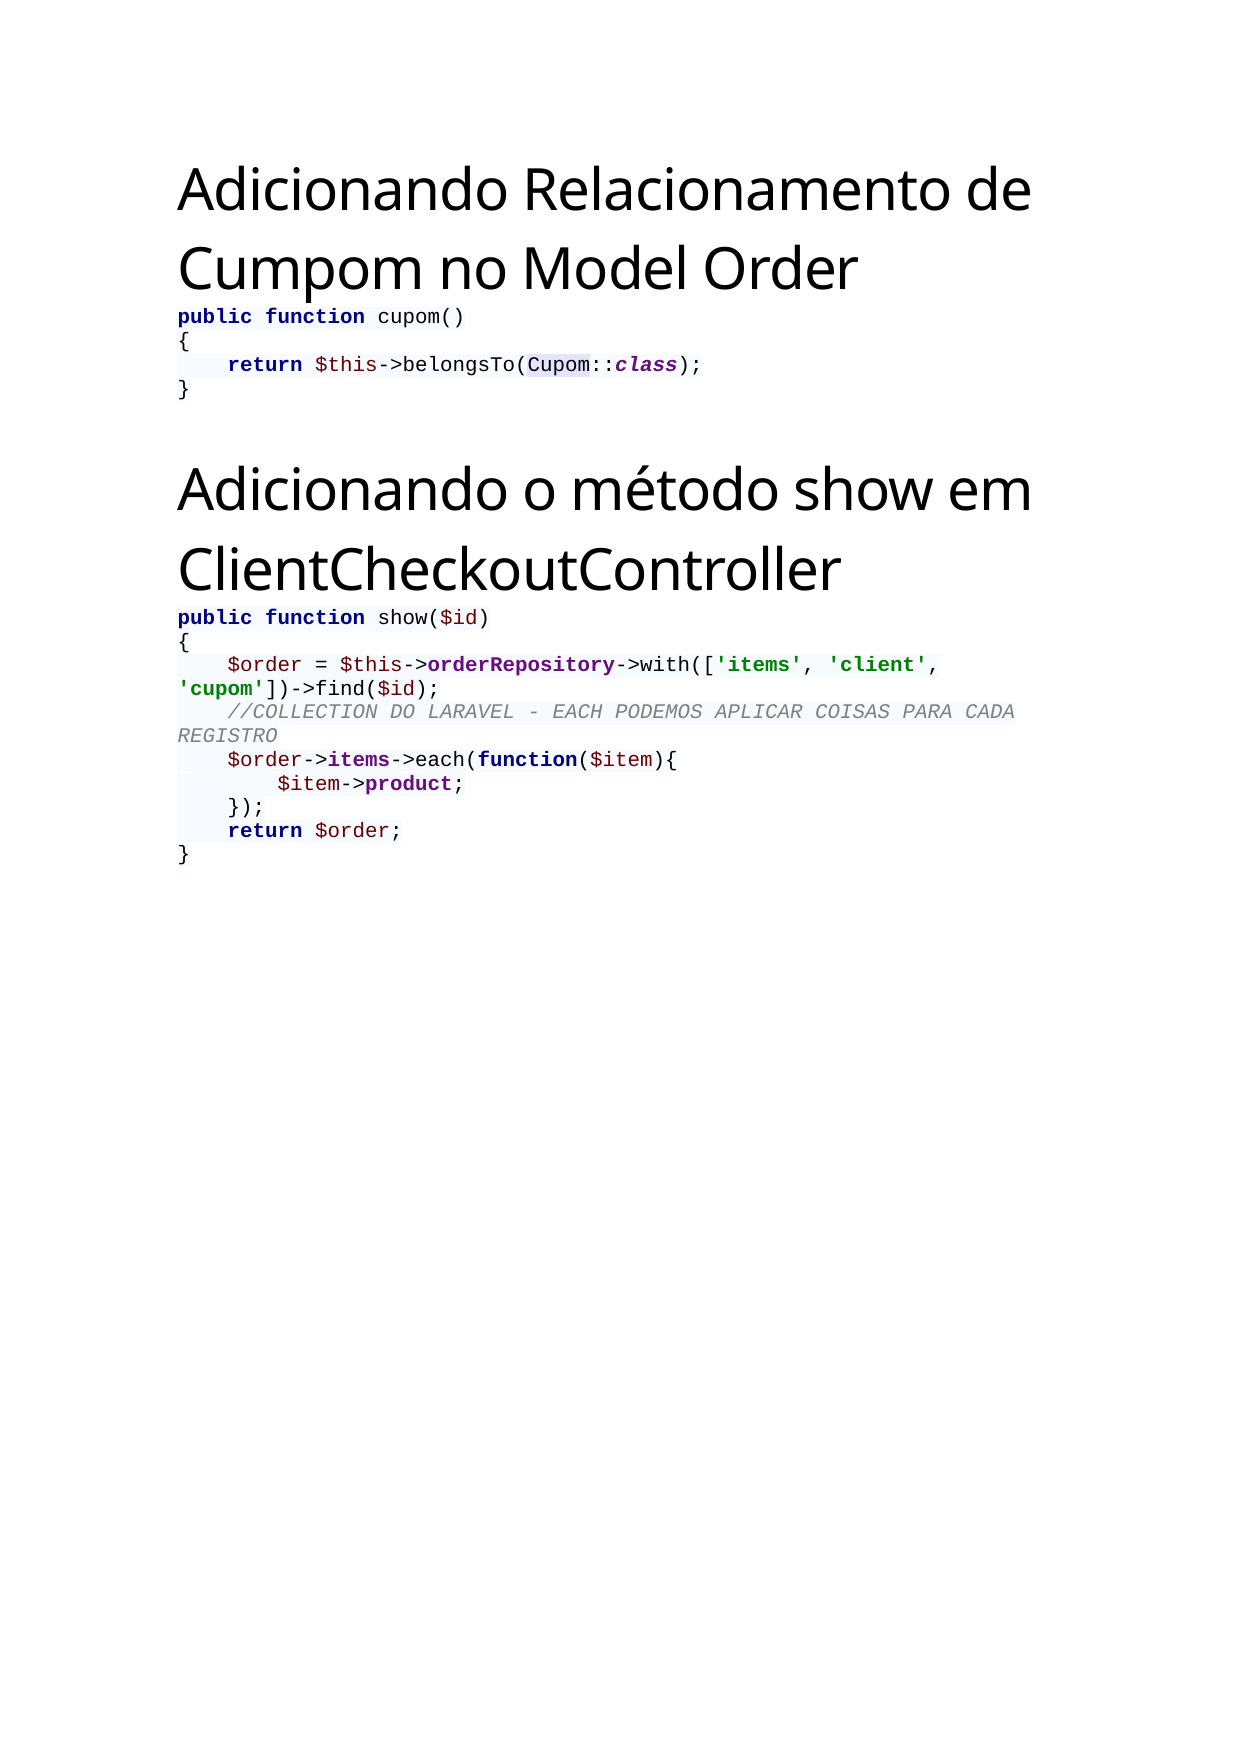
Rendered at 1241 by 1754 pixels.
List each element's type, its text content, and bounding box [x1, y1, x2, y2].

title Adicionando Relacionamento de Cumpom no Model Order [177, 148, 1063, 307]
text public function show($id) { $order = $this->orderRepository->with(['items', 'client', 'cupom'])->find($id); //COLLECTION DO LARAVEL - EACH PODEMOS APLICAR COISAS PARA CADA REGISTRO $order->items->each(function($item){ $item->product; }); return $order; } [177, 607, 1063, 867]
title Adicionando o método show em ClientCheckoutController [177, 448, 1063, 607]
text public function cupom() { return $this->belongsTo(Cupom::class); } [177, 307, 1063, 401]
